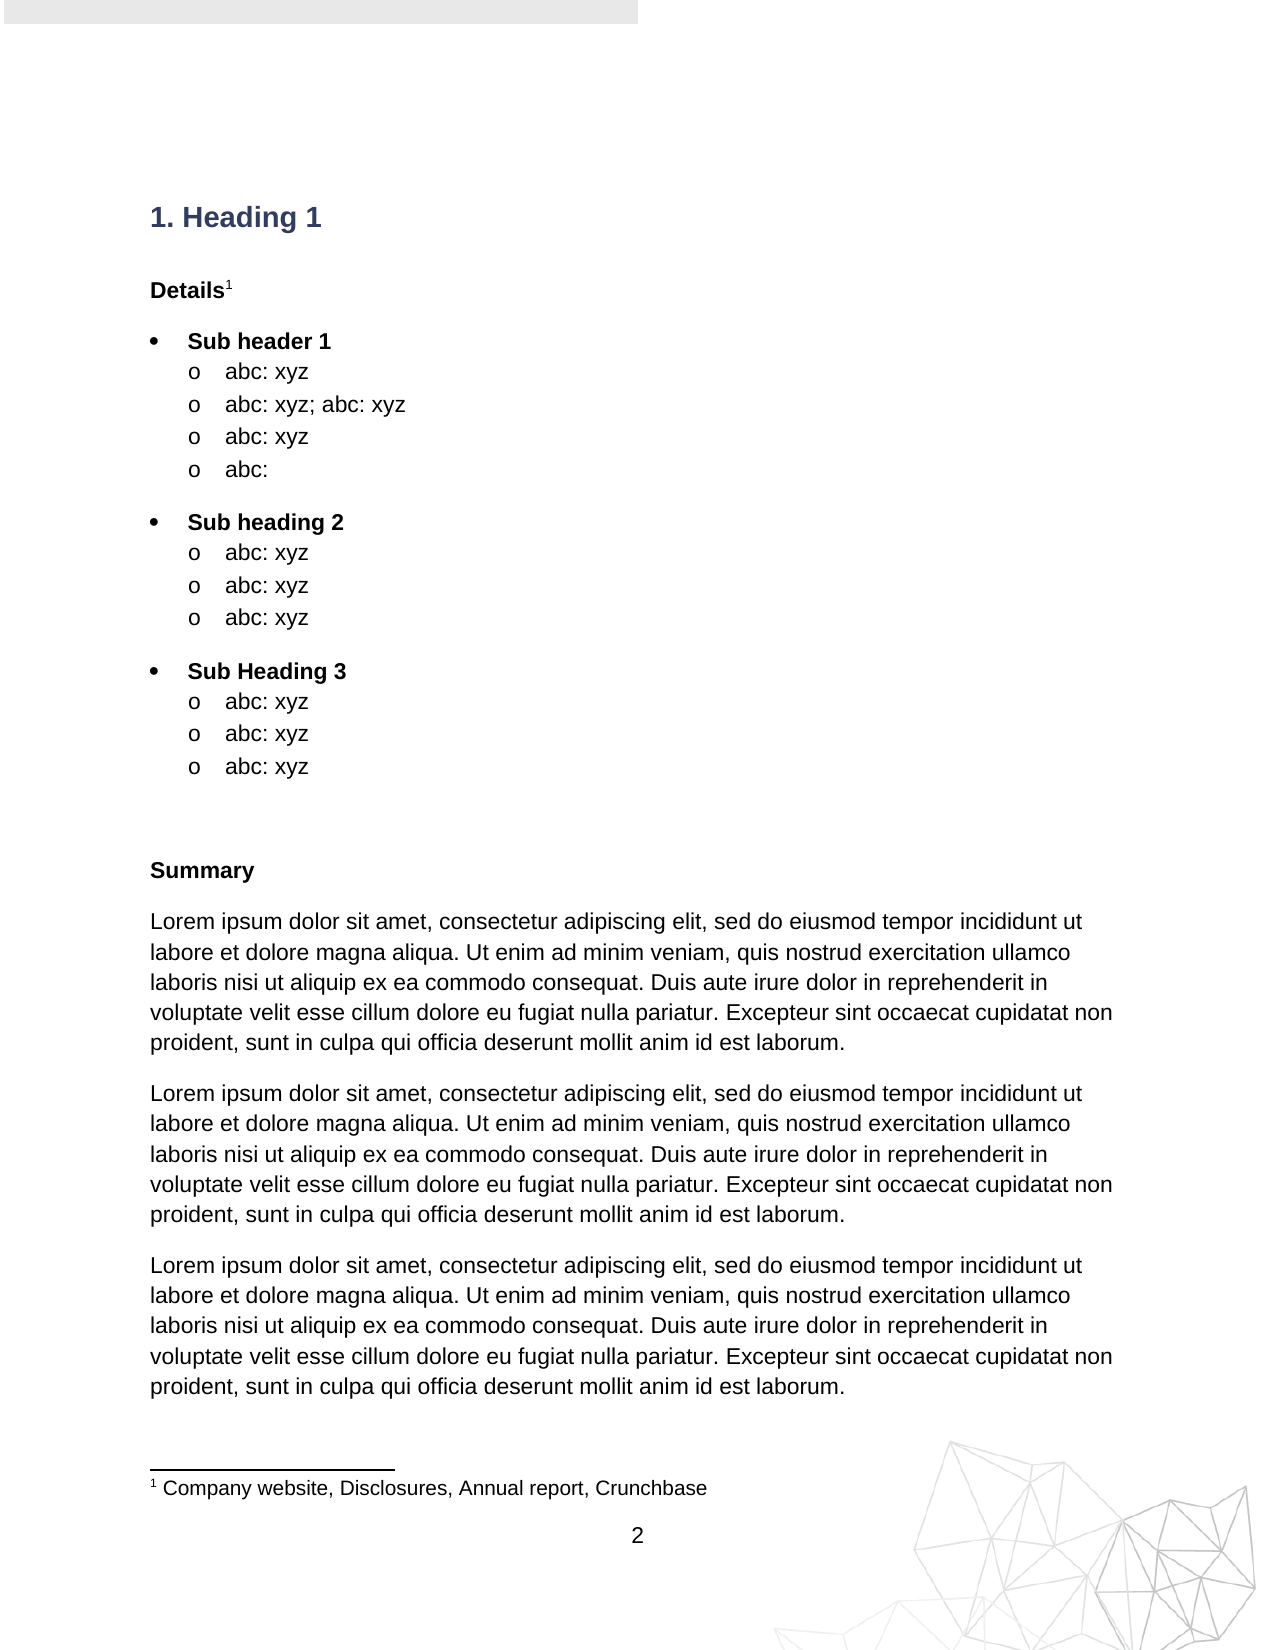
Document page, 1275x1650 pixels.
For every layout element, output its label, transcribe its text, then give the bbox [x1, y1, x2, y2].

list abc: xyz [187, 358, 1125, 387]
list abc: xyz; abc: xyz [187, 391, 1125, 419]
list abc: xyz [187, 720, 1125, 749]
list abc: [187, 456, 1125, 484]
text Details [150, 277, 1125, 303]
list Sub Heading 3 [150, 658, 1125, 684]
list abc: xyz [187, 604, 1125, 633]
list abc: xyz [187, 753, 1125, 781]
list abc: xyz [187, 423, 1125, 452]
list abc: xyz [187, 572, 1125, 600]
subtitle 1. Heading 1 [150, 200, 1125, 272]
list abc: xyz [187, 688, 1125, 716]
list Sub heading 2 [150, 509, 1125, 536]
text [150, 1252, 1125, 1399]
text Summary [150, 857, 1125, 884]
picture [4, 0, 1271, 1650]
list Sub header 1 [150, 328, 1125, 354]
list abc: xyz [187, 539, 1125, 568]
